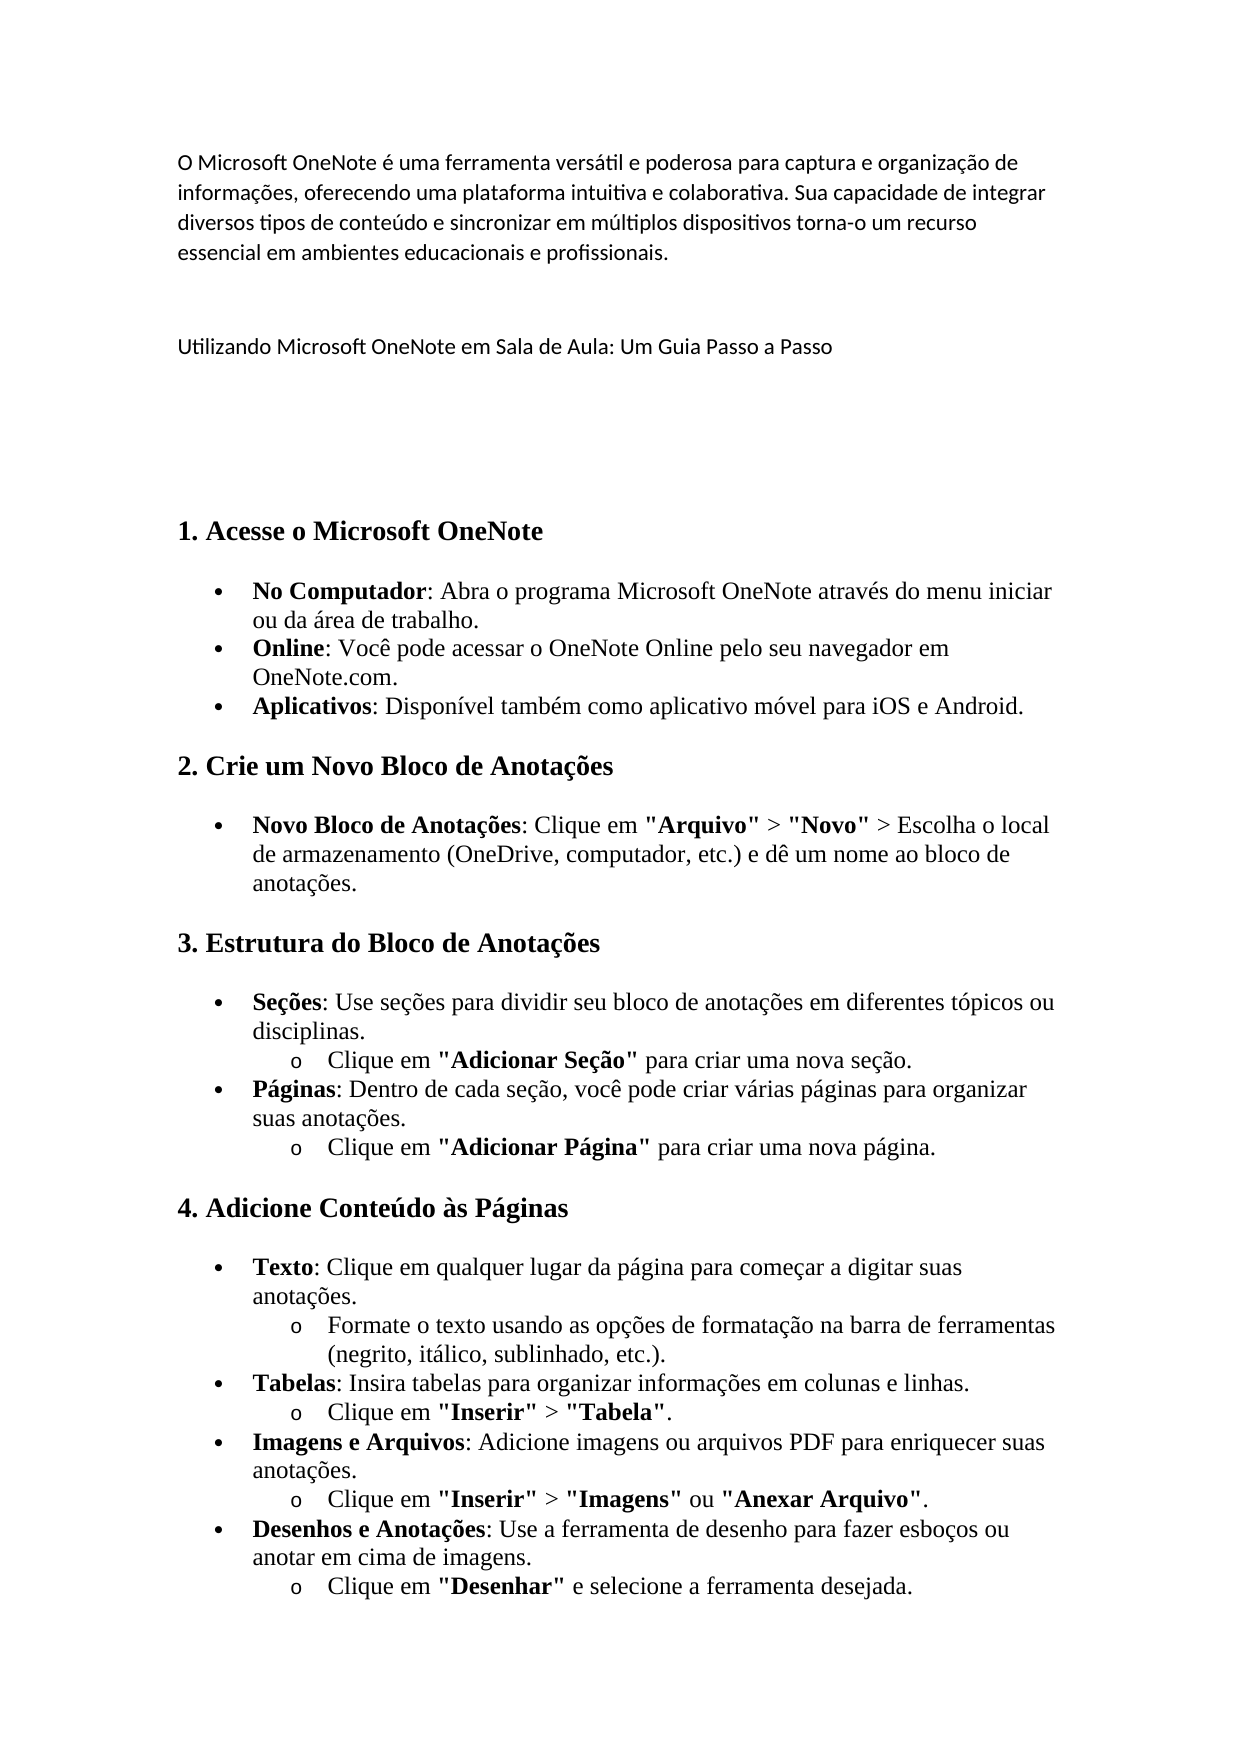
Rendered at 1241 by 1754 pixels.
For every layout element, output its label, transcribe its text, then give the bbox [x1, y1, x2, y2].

list Clique em "Adicionar Seção" para criar uma nova seção. [290, 1045, 1063, 1074]
text 1. Acesse o Microsoft OneNote [177, 514, 1063, 547]
list Seções: Use seções para dividir seu bloco de anotações em diferentes tópicos ou disciplinas. [215, 987, 1063, 1045]
text 3. Estrutura do Bloco de Anotações [177, 926, 1063, 958]
text Utilizando Microsoft OneNote em Sala de Aula: Um Guia Passo a Passo [177, 332, 1063, 360]
list Imagens e Arquivos: Adicione imagens ou arquivos PDF para enriquecer suas anotações. [215, 1427, 1063, 1484]
list Aplicativos: Disponível também como aplicativo móvel para iOS e Android. [215, 691, 1063, 720]
text O Microsoft OneNote é uma ferramenta versátil e poderosa para captura e organização de informações, oferecendo uma plataforma intuitiva e colaborativa. Sua capacidade de integrar diversos tipos de conteúdo e sincronizar em múltiplos dispositivos torna-o um recurso essencial em ambientes educacionais e profissionais. [177, 148, 1063, 266]
list Clique em "Inserir" > "Tabela". [290, 1397, 1063, 1427]
list Clique em "Desenhar" e selecione a ferramenta desejada. [290, 1571, 1063, 1601]
list Clique em "Adicionar Página" para criar uma nova página. [290, 1132, 1063, 1162]
list Formate o texto usando as opções de formatação na barra de ferramentas (negrito, itálico, sublinhado, etc.). [290, 1310, 1063, 1368]
list No Computador: Abra o programa Microsoft OneNote através do menu iniciar ou da área de trabalho. [215, 576, 1063, 633]
list Páginas: Dentro de cada seção, você pode criar várias páginas para organizar suas anotações. [215, 1074, 1063, 1132]
text 4. Adicione Conteúdo às Páginas [177, 1191, 1063, 1223]
list Novo Bloco de Anotações: Clique em "Arquivo" > "Novo" > Escolha o local de armazenamento (OneDrive, computador, etc.) e dê um nome ao bloco de anotações. [215, 811, 1063, 897]
list Texto: Clique em qualquer lugar da página para começar a digitar suas anotações. [215, 1252, 1063, 1310]
list Desenhos e Anotações: Use a ferramenta de desenho para fazer esboços ou anotar em cima de imagens. [215, 1514, 1063, 1571]
list Online: Você pode acessar o OneNote Online pelo seu navegador em OneNote.com. [215, 633, 1063, 691]
list Tabelas: Insira tabelas para organizar informações em colunas e linhas. [215, 1368, 1063, 1397]
list Clique em "Inserir" > "Imagens" ou "Anexar Arquivo". [290, 1484, 1063, 1514]
text 2. Crie um Novo Bloco de Anotações [177, 749, 1063, 781]
